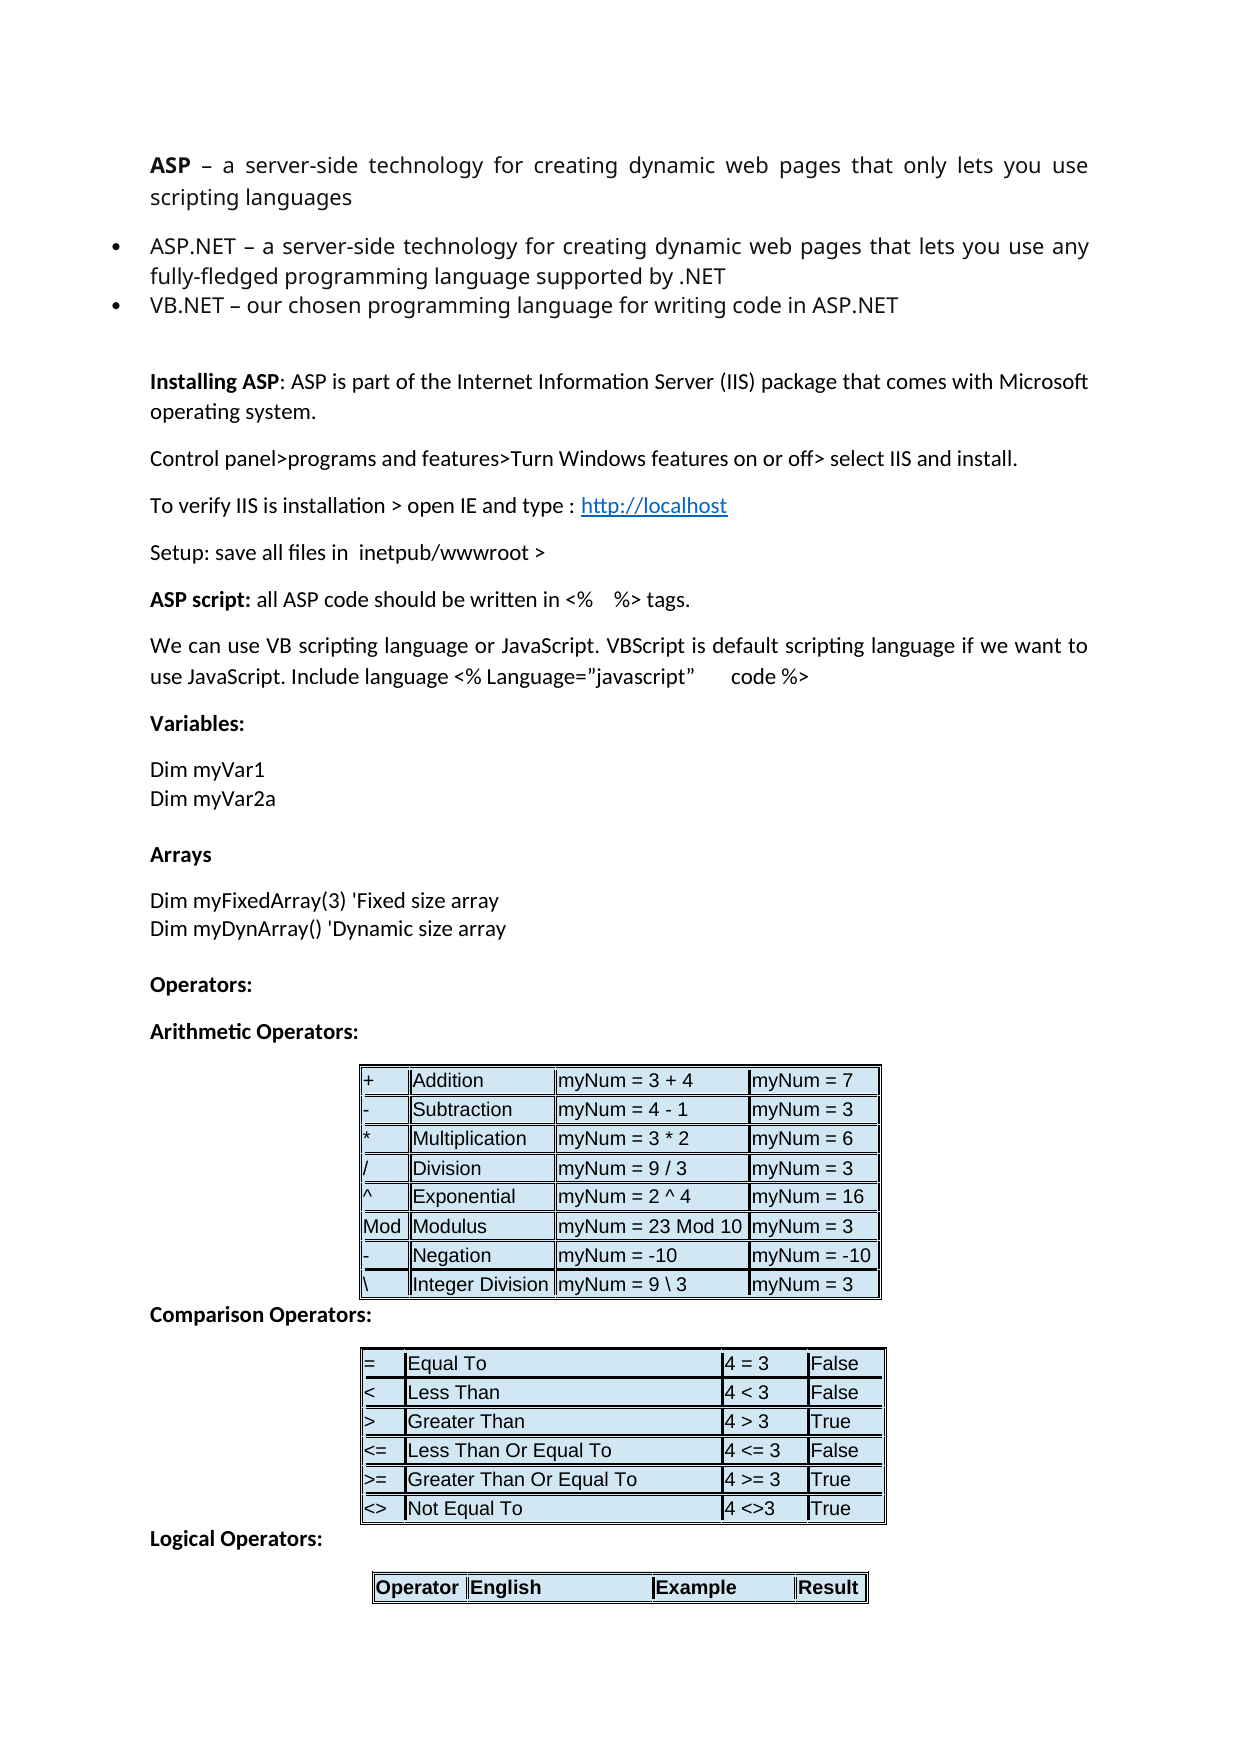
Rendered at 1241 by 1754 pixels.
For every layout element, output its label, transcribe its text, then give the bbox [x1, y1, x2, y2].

table_cell Greater Than Or Equal To [407, 1467, 721, 1492]
text Arithmetic Operators: [150, 1017, 1090, 1046]
table_cell 4 < 3 [724, 1379, 807, 1405]
table_cell < [363, 1376, 404, 1405]
table_cell >= [363, 1463, 404, 1492]
table_cell 4 <= 3 [724, 1438, 807, 1463]
table_header 4 = 3 [722, 1349, 808, 1376]
table_cell Mod [360, 1210, 410, 1239]
table_cell 4 > 3 [724, 1409, 807, 1434]
table_cell myNum = 16 [749, 1181, 880, 1210]
table_cell - [360, 1239, 410, 1268]
table_header Equal To [405, 1349, 722, 1376]
table_cell 4 >= 3 [724, 1467, 807, 1492]
table_cell Less Than Or Equal To [407, 1438, 721, 1463]
text We can use VB scripting language or JavaScript. VBScript is default scripting language if we want to use JavaScript. Include language <% Language=”javascript” code %> [150, 632, 1090, 690]
table_cell True [808, 1492, 884, 1521]
text Arrays [150, 840, 1090, 868]
table_cell myNum = 9 \ 3 [556, 1271, 749, 1297]
table_cell Negation [412, 1242, 554, 1268]
text ASP script: all ASP code should be written in <% %> tags. [150, 585, 1090, 613]
table_cell True [810, 1463, 884, 1492]
text Setup: save all files in inetpub/wwwroot > [150, 538, 1090, 566]
table_cell myNum = 3 [749, 1268, 880, 1297]
table_header Addition [410, 1068, 556, 1093]
list ASP.NET – a server-side technology for creating dynamic web pages that lets you use any fully-fledged programming language supported by .NET [112, 231, 1090, 290]
table_header + [362, 1066, 410, 1093]
table_cell Subtraction [412, 1097, 554, 1122]
text Comparison Operators: [150, 1300, 1090, 1328]
table_cell - [362, 1094, 408, 1122]
text Control panel>programs and features>Turn Windows features on or off> select IIS and install. [150, 444, 1090, 472]
table_header myNum = 7 [749, 1068, 878, 1093]
table_cell Not Equal To [405, 1496, 722, 1521]
table_cell Multiplication [412, 1126, 554, 1152]
list VB.NET – our chosen programming language for writing code in ASP.NET [112, 290, 1090, 320]
table_header myNum = 3 + 4 [556, 1068, 749, 1093]
table_cell Less Than [407, 1379, 721, 1405]
text Variables: [150, 709, 1090, 737]
table_cell False [810, 1376, 884, 1405]
table_cell myNum = -10 [557, 1242, 748, 1268]
text To verify IIS is installation > open IE and type : http://localhost [150, 491, 1090, 519]
table_cell myNum = 9 / 3 [557, 1155, 748, 1181]
table_cell myNum = 3 [751, 1094, 879, 1122]
table_cell Integer Division [410, 1271, 556, 1297]
table_cell Modulus [412, 1213, 554, 1239]
text Logical Operators: [150, 1524, 1090, 1553]
table_cell myNum = 23 Mod 10 [557, 1213, 748, 1239]
table_cell <= [363, 1434, 404, 1463]
text Dim myFixedArray(3) 'Fixed size array [150, 887, 1090, 914]
table_cell <> [363, 1492, 405, 1521]
table_cell myNum = 4 - 1 [557, 1097, 748, 1122]
table_header False [808, 1350, 884, 1376]
table_cell \ [360, 1268, 410, 1297]
table_header English [468, 1573, 653, 1601]
table_cell ^ [360, 1181, 410, 1210]
text Operators: [150, 971, 1090, 999]
table_cell myNum = -10 [749, 1239, 880, 1268]
text Installing ASP: ASP is part of the Internet Information Server (IIS) package that comes with Microsoft operating system. [150, 367, 1090, 425]
table_header = [363, 1349, 405, 1376]
table_cell Greater Than [407, 1409, 721, 1434]
text ASP – a server-side technology for creating dynamic web pages that only lets you use scripting languages [150, 150, 1090, 212]
table_cell * [362, 1123, 408, 1152]
table_cell myNum = 3 * 2 [557, 1126, 748, 1152]
table_cell myNum = 3 [749, 1152, 880, 1181]
text Dim myVar2a [150, 784, 1090, 812]
text Dim myDynArray() 'Dynamic size array [150, 914, 1090, 943]
table_header Example [653, 1575, 796, 1601]
table_cell myNum = 2 ^ 4 [557, 1184, 748, 1210]
table_cell True [810, 1405, 884, 1434]
table_header Operator [375, 1575, 468, 1601]
table_cell myNum = 6 [751, 1123, 879, 1152]
table_header Result [796, 1575, 865, 1601]
table_cell 4 <>3 [722, 1496, 808, 1521]
table_cell > [363, 1405, 404, 1434]
table_cell False [810, 1434, 884, 1463]
text Dim myVar1 [150, 756, 1090, 784]
table_cell Division [412, 1155, 554, 1181]
table_cell myNum = 3 [749, 1210, 880, 1239]
table_cell Exponential [412, 1184, 554, 1210]
table_cell / [360, 1152, 410, 1181]
